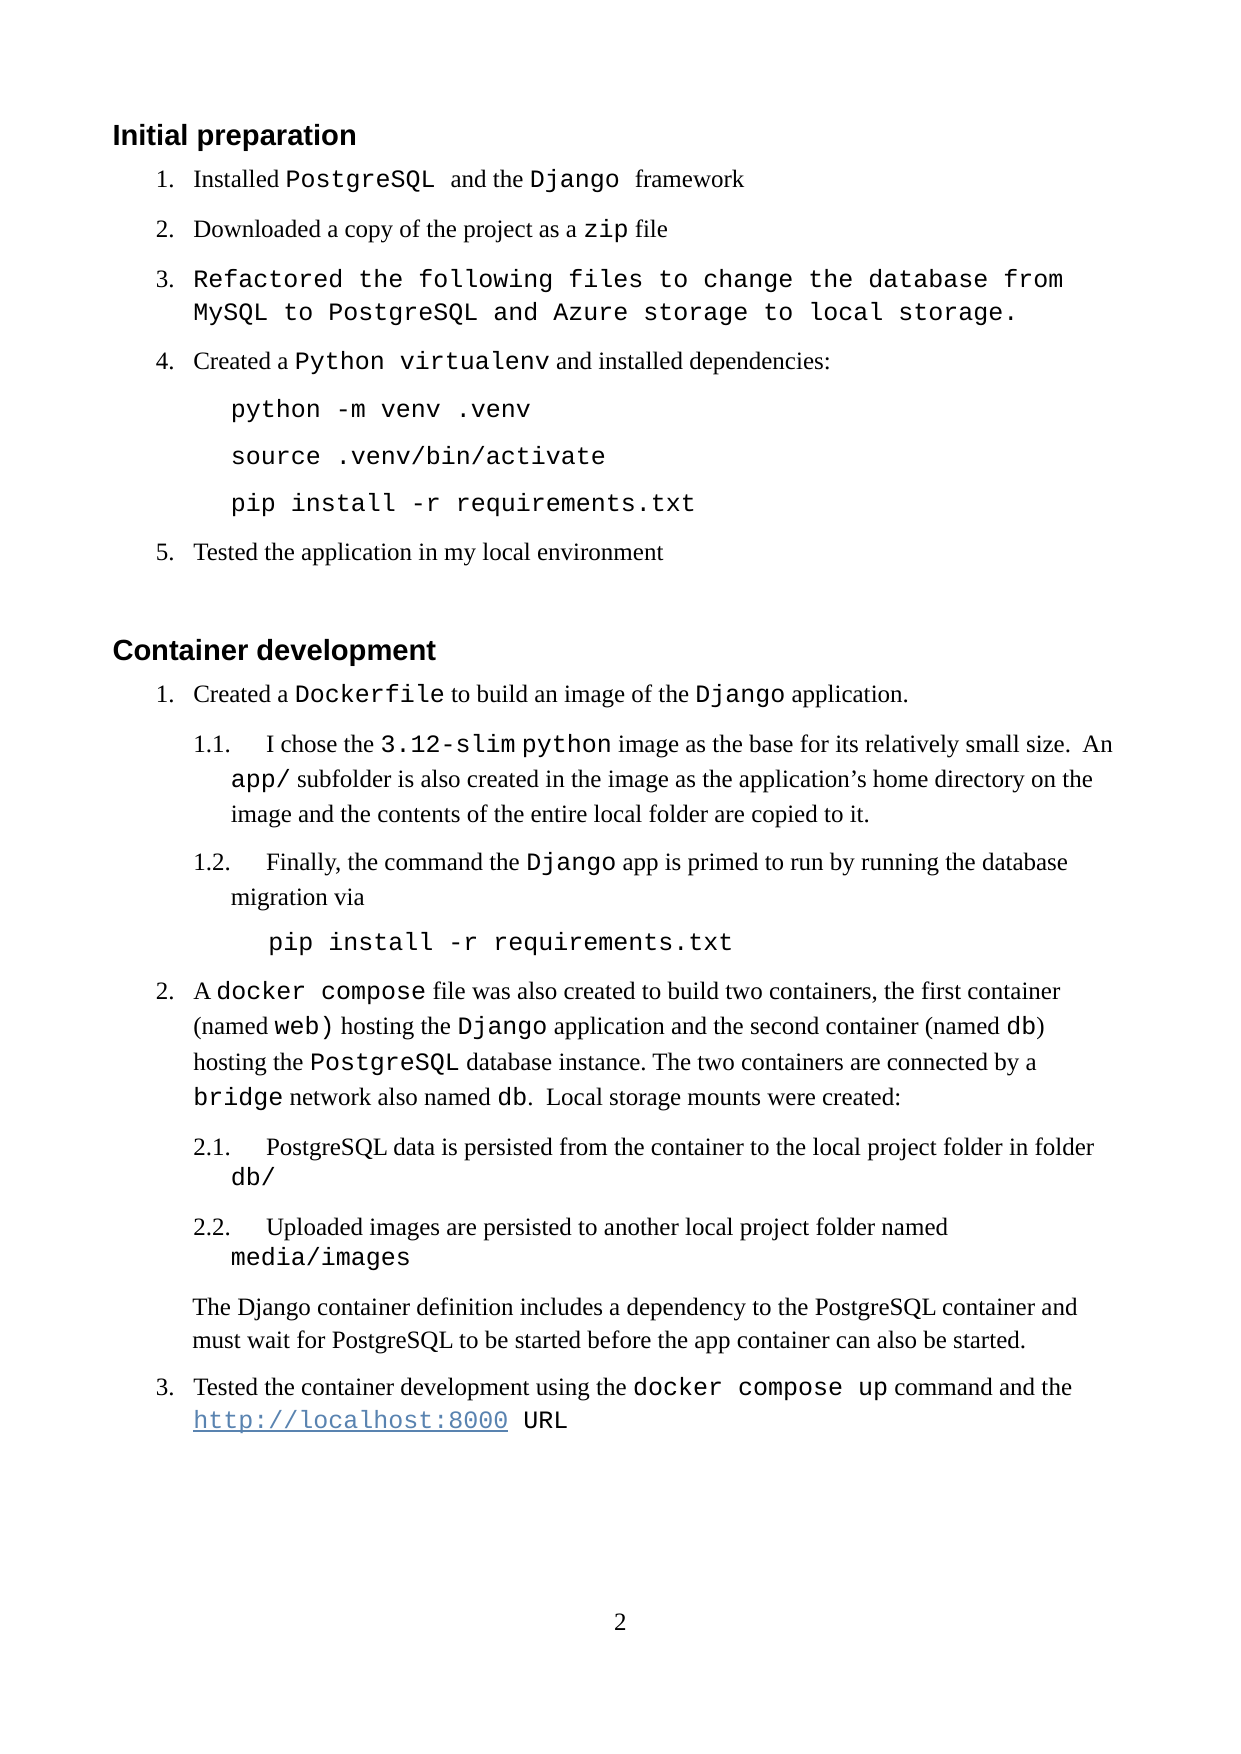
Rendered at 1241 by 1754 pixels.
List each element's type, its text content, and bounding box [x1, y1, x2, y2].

list Finally, the command the Django app is primed to run by running the database migration via [193, 847, 1122, 910]
list Tested the container development using the docker compose up command and the http://localhost:8000 URL [156, 1372, 1122, 1436]
text The Django container definition includes a dependency to the PostgreSQL container and must wait for PostgreSQL to be started before the app container can also be started. [192, 1292, 1122, 1353]
list Downloaded a copy of the project as a zip file [156, 214, 1122, 245]
list pip install -r requirements.txt [231, 490, 1122, 519]
list Tested the application in my local environment [156, 537, 1122, 566]
list python -m venv .venv [231, 396, 1122, 424]
subtitle Initial preparation [112, 118, 1122, 152]
list Refactored the following files to change the database from MySQL to PostgreSQL and Azure storage to local storage. [156, 264, 1122, 327]
list Uploaded images are persisted to another local project folder named media/images [193, 1212, 1122, 1273]
list Created a Dockerfile to build an image of the Django application. [156, 679, 1122, 709]
subtitle Container development [112, 633, 1122, 666]
list Installed PostgreSQL and the Django framework [156, 164, 1122, 195]
list PostgreSQL data is persisted from the container to the local project folder in folder db/ [193, 1132, 1122, 1193]
list A docker compose file was also created to build two containers, the first container (named web) hosting the Django application and the second container (named db) hosting the PostgreSQL database instance. The two containers are connected by a bridge network also named db. Local storage mounts were created: [156, 976, 1122, 1112]
list I chose the 3.12-slim python image as the base for its relatively small size. An app/ subfolder is also created in the image as the application’s home directory on the image and the contents of the entire local folder are copied to it. [193, 729, 1122, 828]
list pip install -r requirements.txt [268, 929, 1122, 958]
list Created a Python virtualenv and installed dependencies: [156, 346, 1122, 377]
list source .venv/bin/activate [231, 443, 1122, 472]
